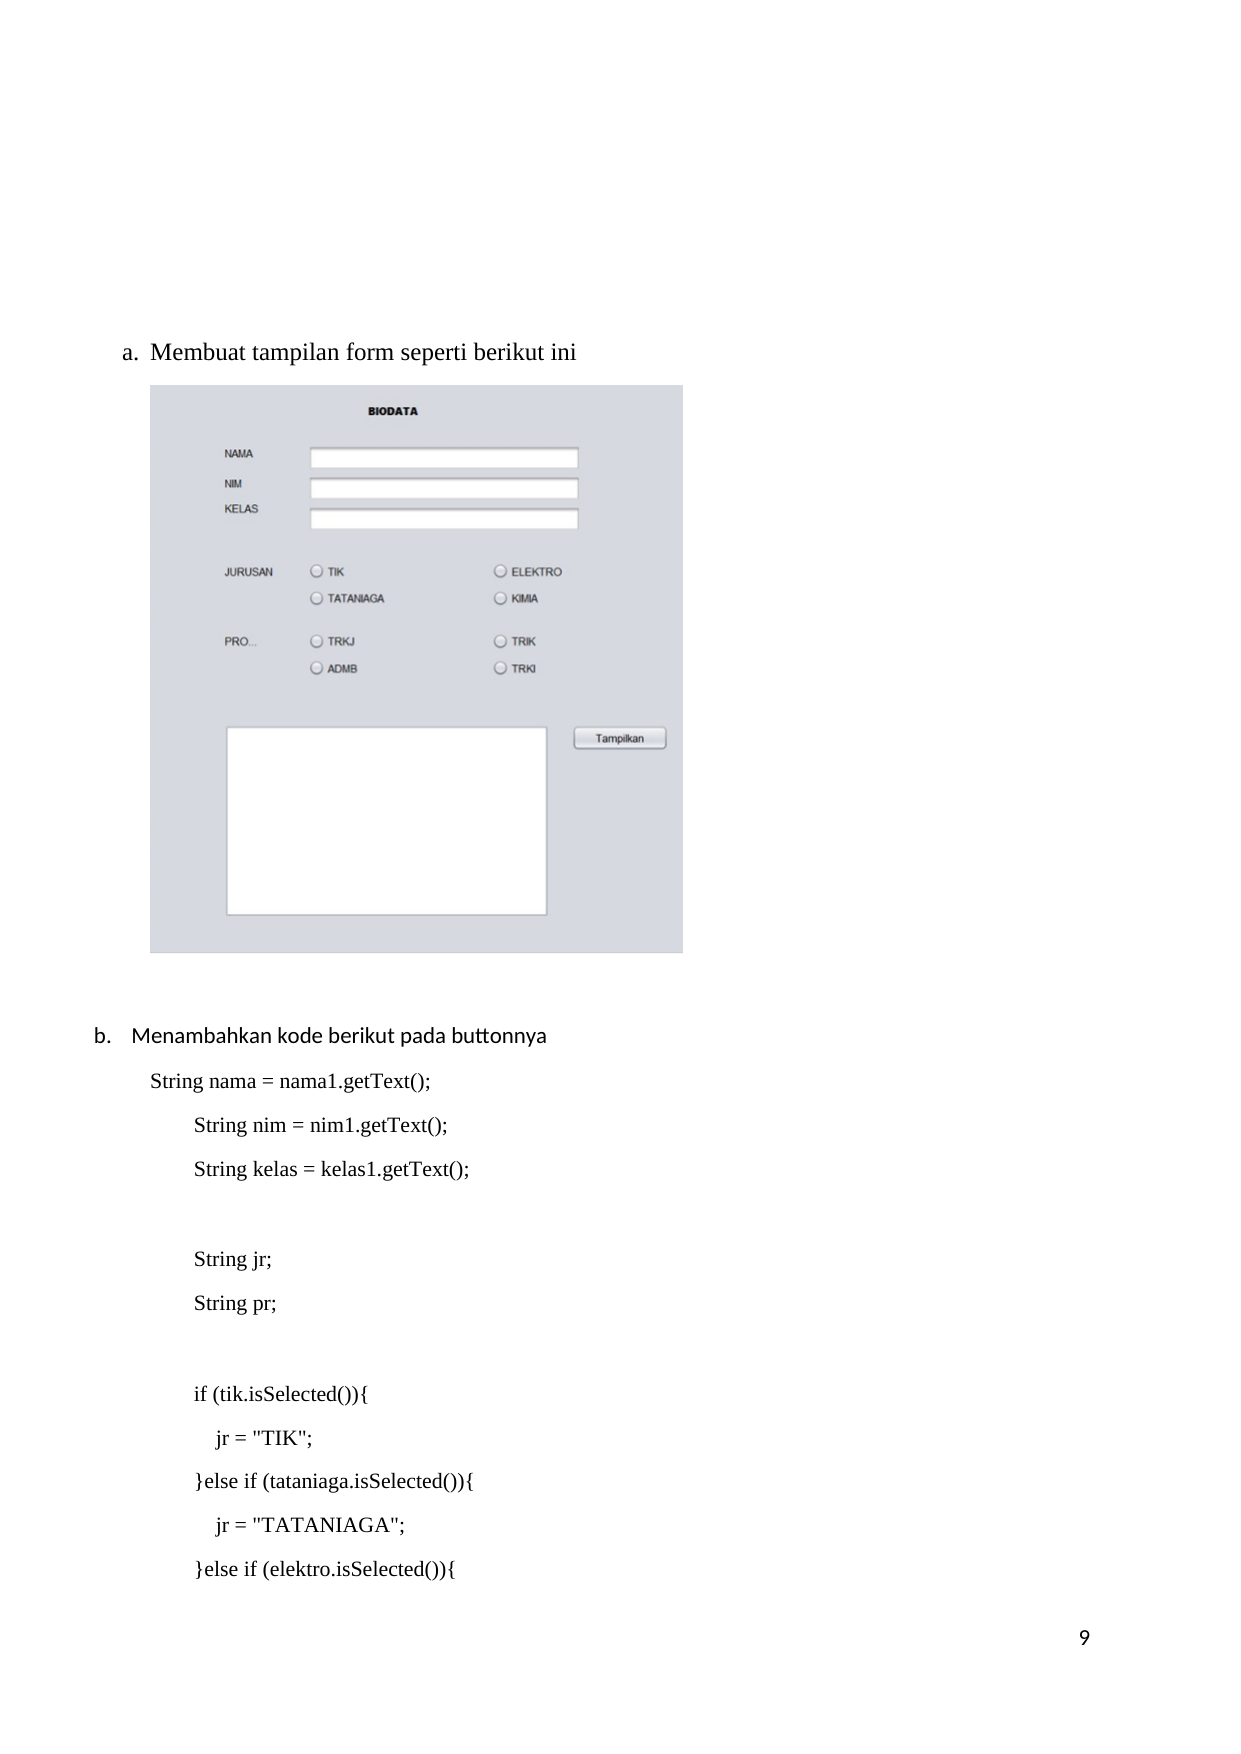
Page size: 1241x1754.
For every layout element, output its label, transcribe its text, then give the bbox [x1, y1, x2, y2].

list Membuat tampilan form seperti berikut ini [122, 337, 1090, 366]
text }else if (tataniaga.isSelected()){ [150, 1468, 1090, 1494]
text String jr; [150, 1246, 1090, 1271]
text }else if (elektro.isSelected()){ [150, 1556, 1090, 1581]
text if (tik.isSelected()){ [150, 1381, 1090, 1406]
text String nim = nim1.getText(); [150, 1112, 1090, 1137]
picture [150, 385, 683, 956]
text String nama = nama1.getText(); [150, 1068, 1090, 1093]
text String pr; [150, 1290, 1090, 1315]
text jr = "TATANIAGA"; [150, 1512, 1090, 1538]
list Menambahkan kode berikut pada buttonnya [94, 1021, 1090, 1049]
text String kelas = kelas1.getText(); [150, 1156, 1090, 1181]
text jr = "TIK"; [150, 1425, 1090, 1450]
